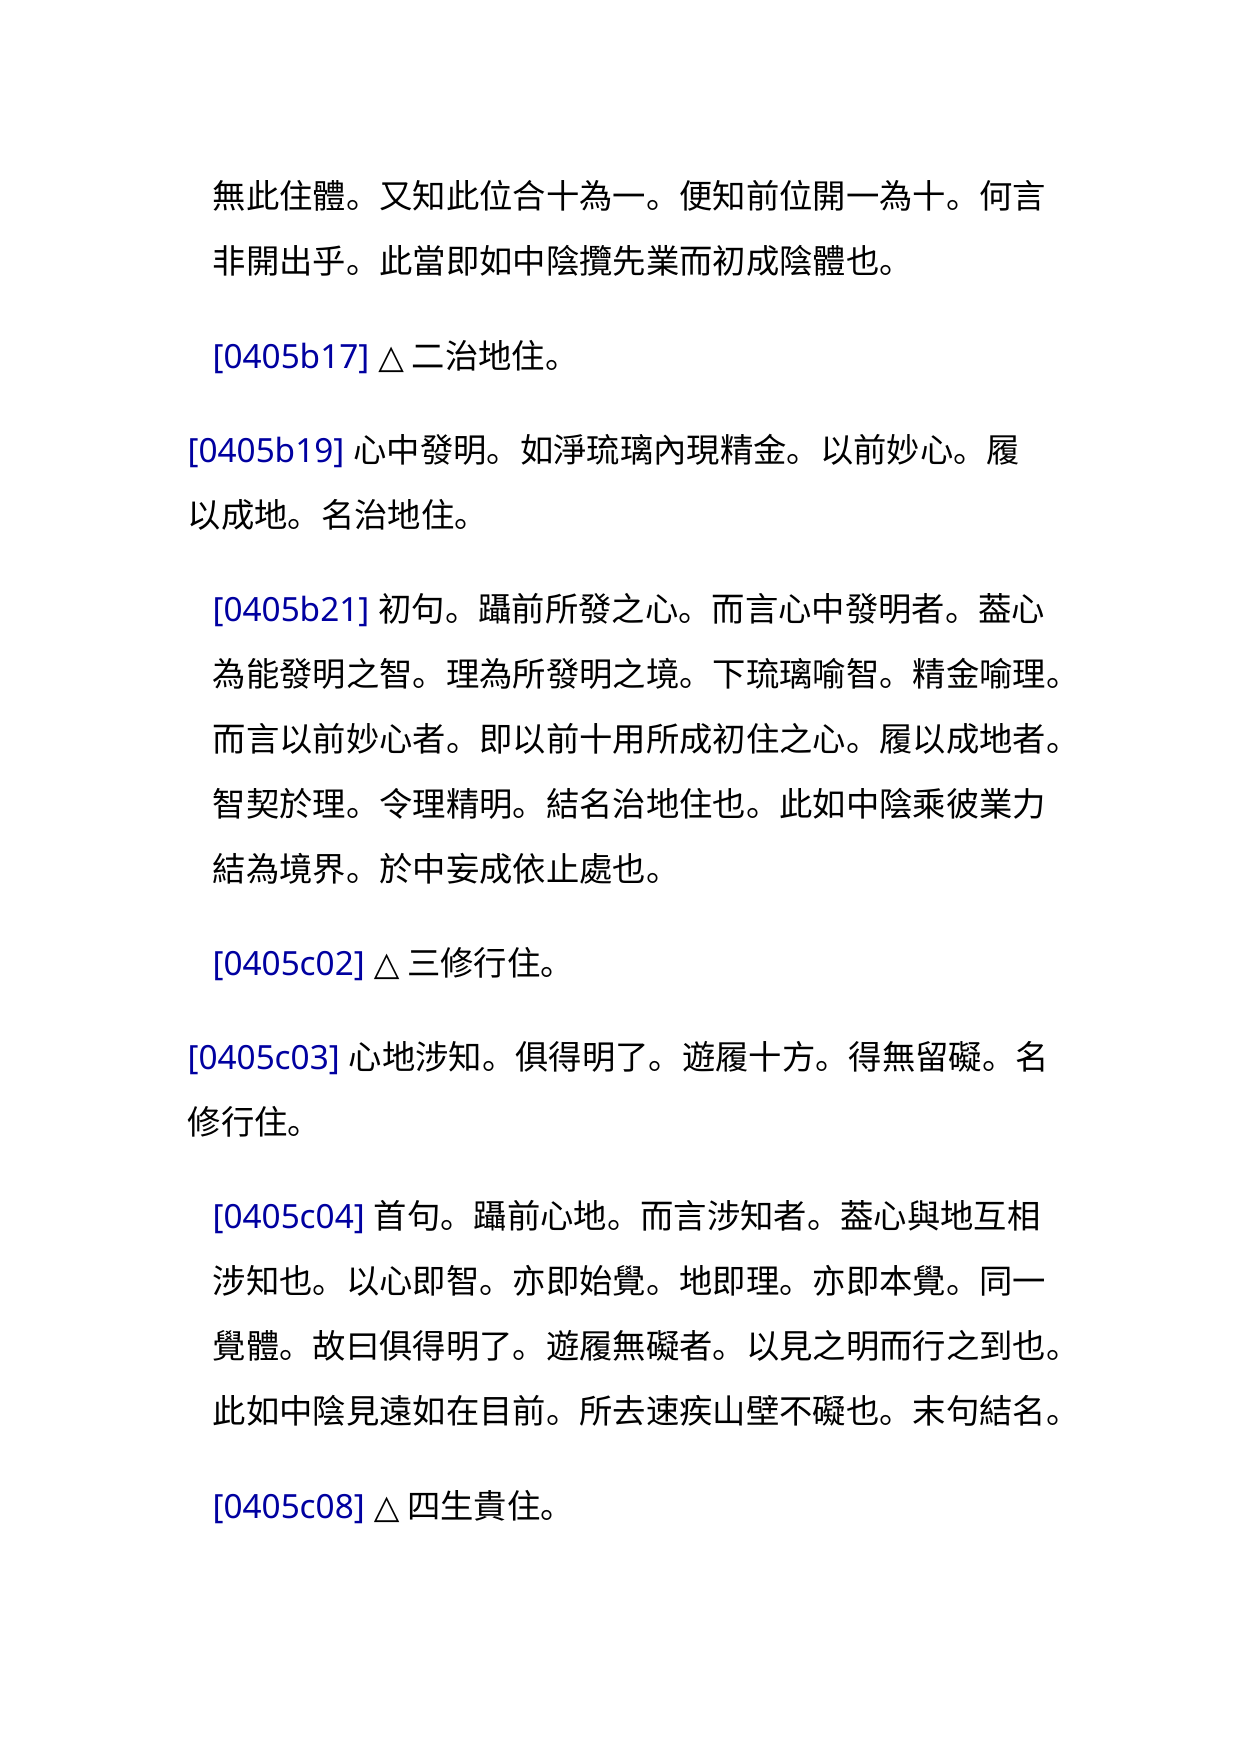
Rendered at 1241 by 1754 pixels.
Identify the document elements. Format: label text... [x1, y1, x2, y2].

text [0405b21] 初句。躡前所發之心。而言心中發明者。葢心為能發明之智。理為所發明之境。下琉璃喻智。精金喻理。而言以前妙心者。即以前十用所成初住之心。履以成地者。智契於理。令理精明。結名治地住也。此如中陰乘彼業力結為境界。於中妄成依止處也。 [212, 574, 1053, 899]
text [0405b17] △二治地住。 [212, 321, 1053, 386]
text [0405c03] 心地涉知。俱得明了。遊履十方。得無留礙。名修行住。 [187, 1023, 1053, 1153]
text [0405c08] △四生貴住。 [212, 1471, 1053, 1536]
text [212, 162, 1053, 292]
text [0405b19] 心中發明。如淨琉璃內現精金。以前妙心。履以成地。名治地住。 [187, 415, 1053, 545]
text [0405c04] 首句。躡前心地。而言涉知者。葢心與地互相涉知也。以心即智。亦即始覺。地即理。亦即本覺。同一覺體。故曰俱得明了。遊履無礙者。以見之明而行之到也。此如中陰見遠如在目前。所去速疾山壁不礙也。末句結名。 [212, 1182, 1053, 1442]
text [0405c02] △三修行住。 [212, 929, 1053, 994]
